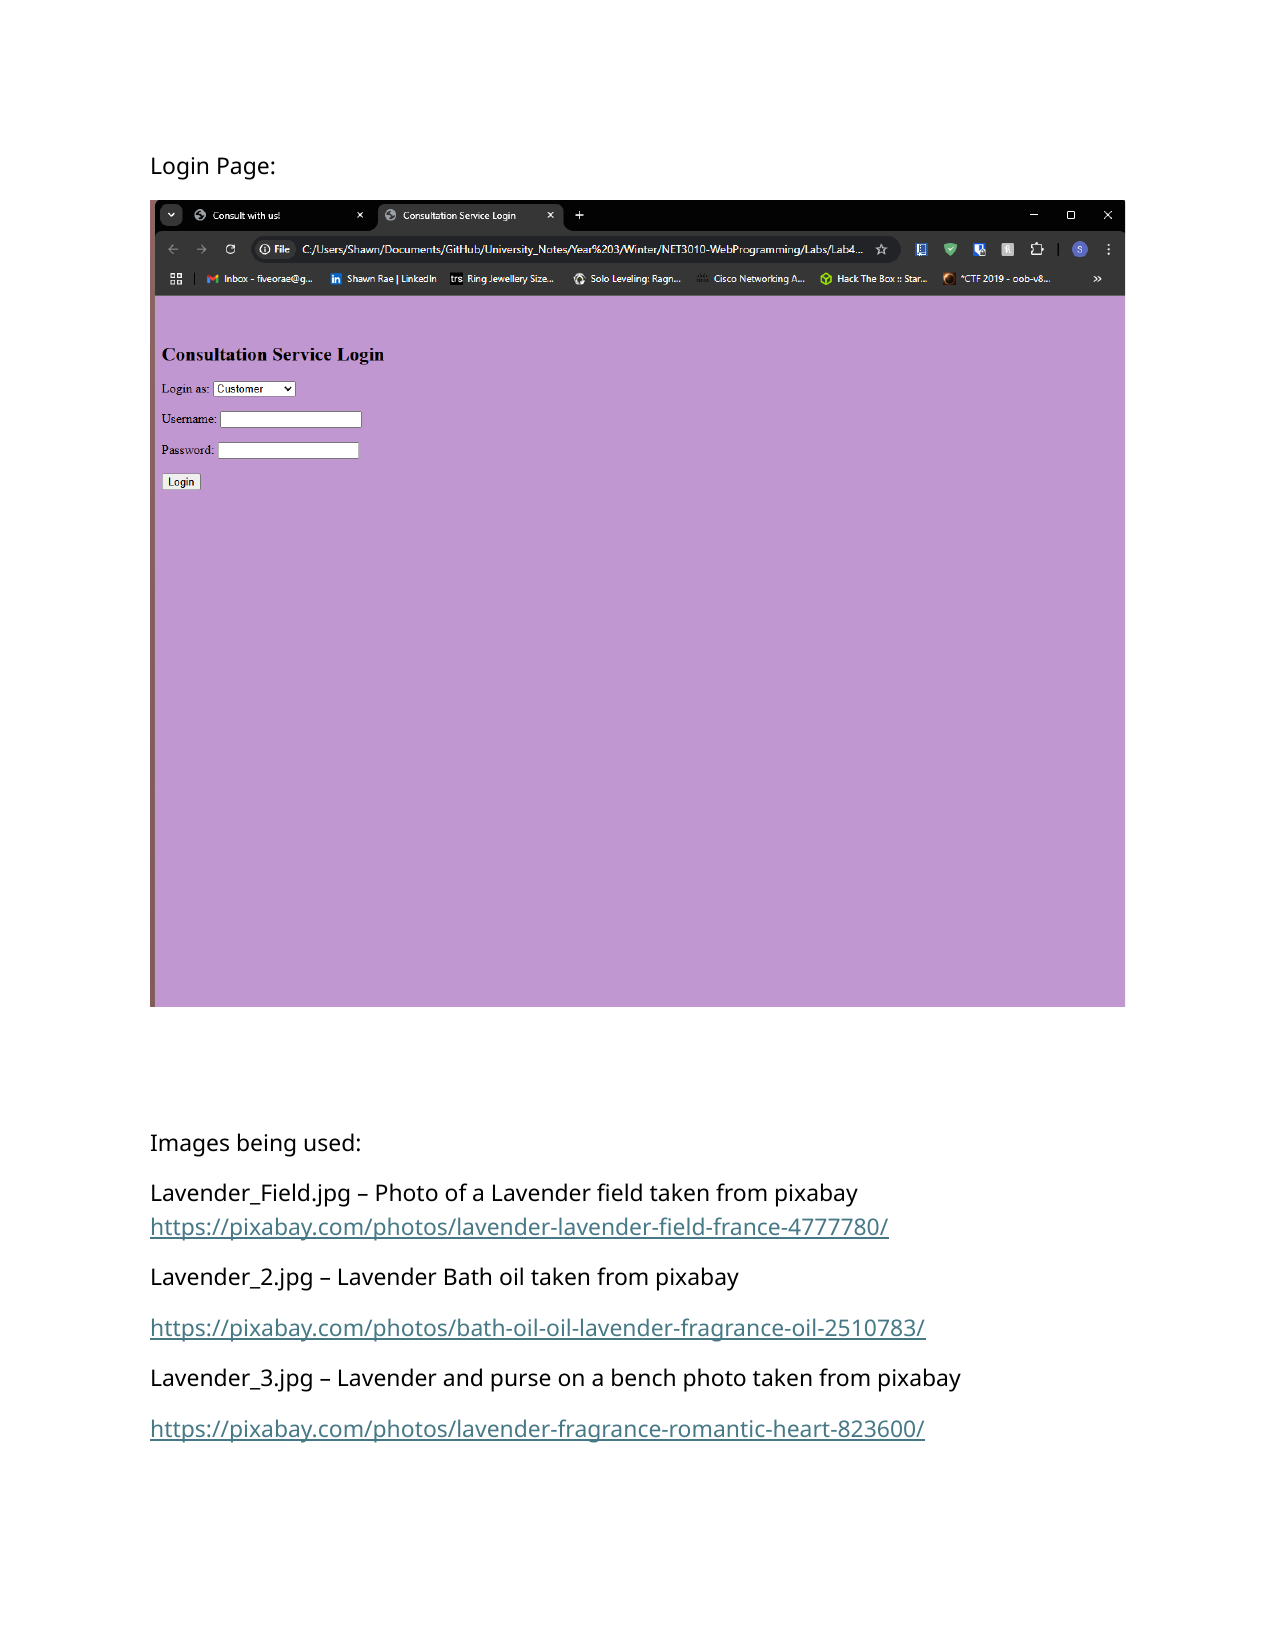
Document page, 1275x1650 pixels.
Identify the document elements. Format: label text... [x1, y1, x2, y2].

text Lavender_Field.jpg – Photo of a Lavender field taken from pixabay https://pixabay.com/photos/lavender-lavender-field-france-4777780/ [150, 1177, 1125, 1242]
text Lavender_3.jpg – Lavender and purse on a bench photo taken from pixabay [150, 1362, 1125, 1393]
text Login Page: [150, 150, 1125, 181]
text Lavender_2.jpg – Lavender Bath oil taken from pixabay [150, 1261, 1125, 1292]
text https://pixabay.com/photos/bath-oil-oil-lavender-fragrance-oil-2510783/ [150, 1312, 1125, 1343]
text https://pixabay.com/photos/lavender-fragrance-romantic-heart-823600/ [150, 1412, 1125, 1444]
text Images being used: [150, 1127, 1125, 1158]
picture [150, 200, 1125, 1007]
